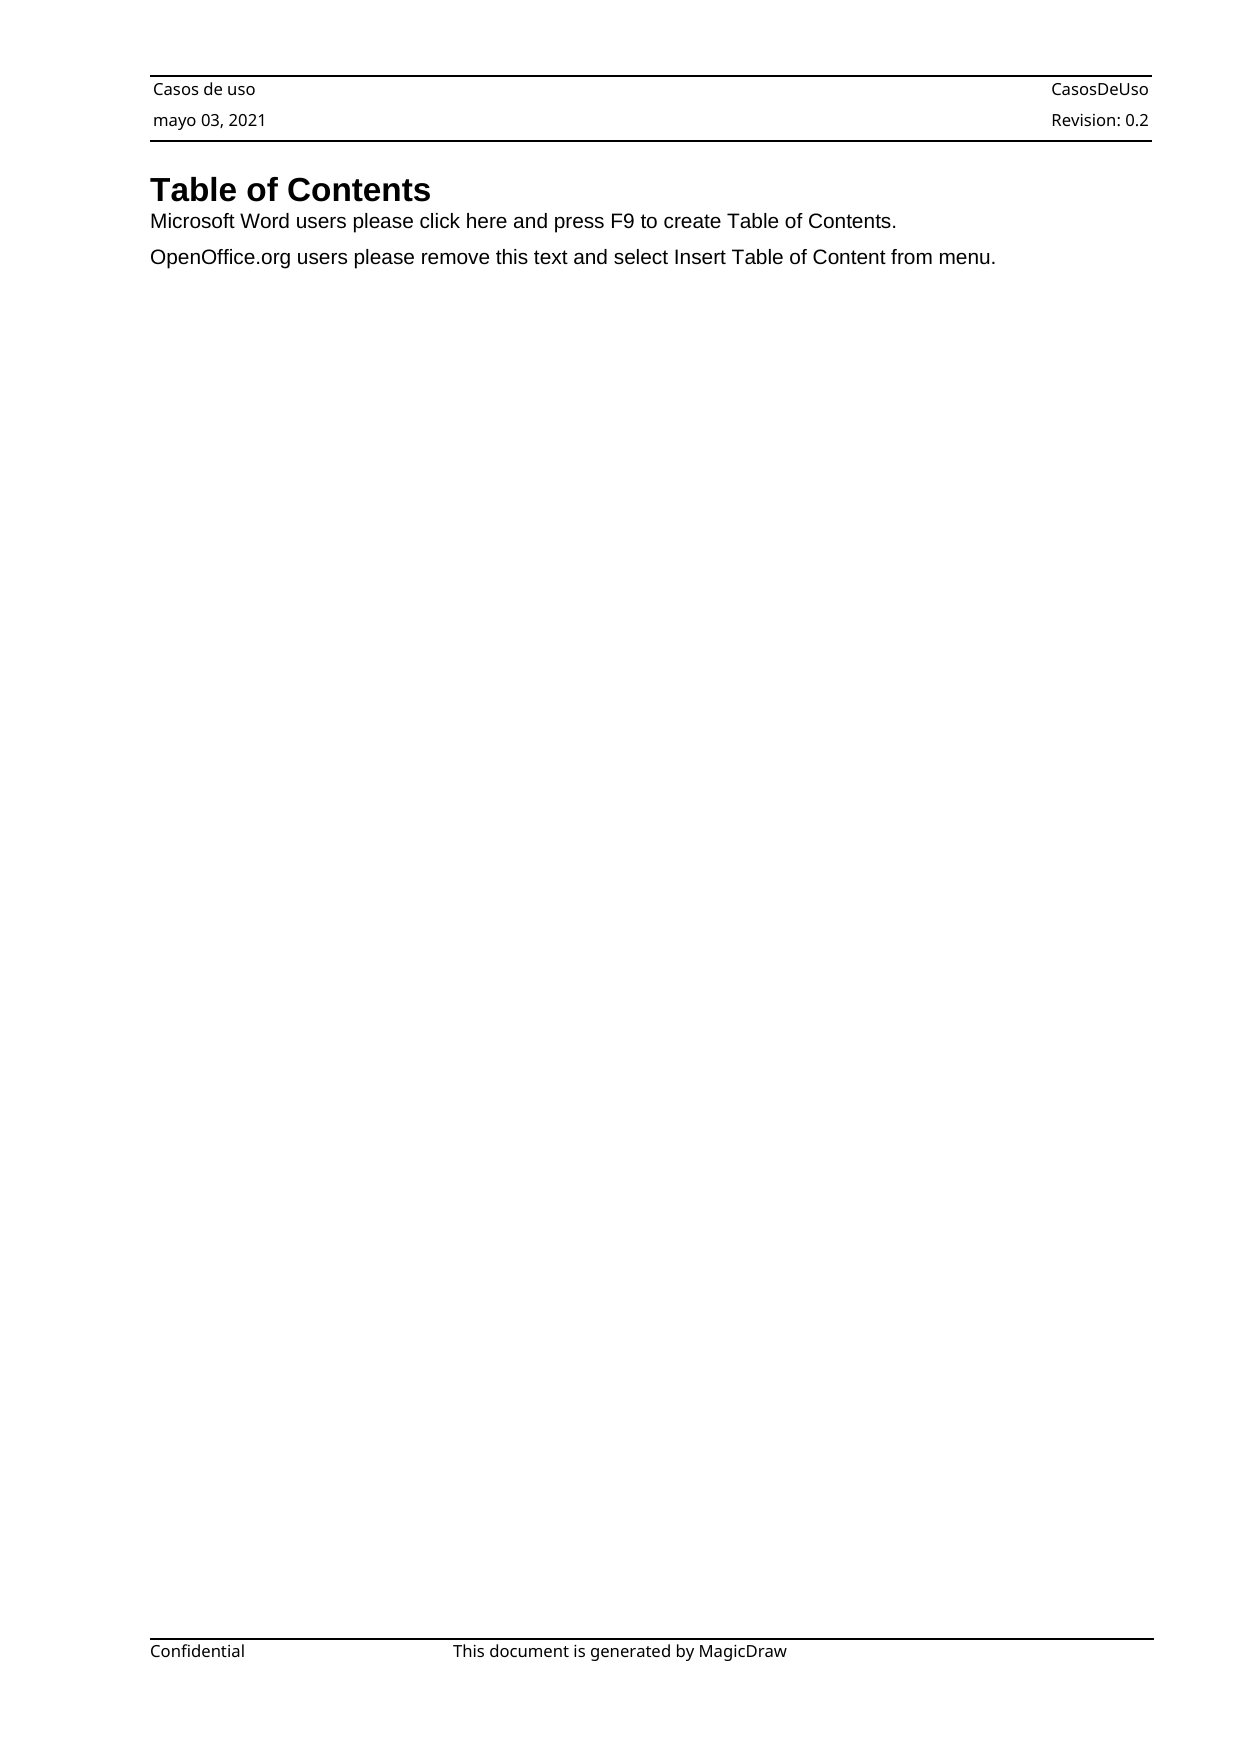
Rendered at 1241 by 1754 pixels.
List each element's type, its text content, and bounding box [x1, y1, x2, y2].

text OpenOffice.org users please remove this text and select Insert Table of Content from menu. [150, 245, 1152, 269]
text Microsoft Word users please click here and press F9 to create Table of Contents. [150, 208, 1152, 232]
title Table of Contents [150, 170, 1152, 208]
